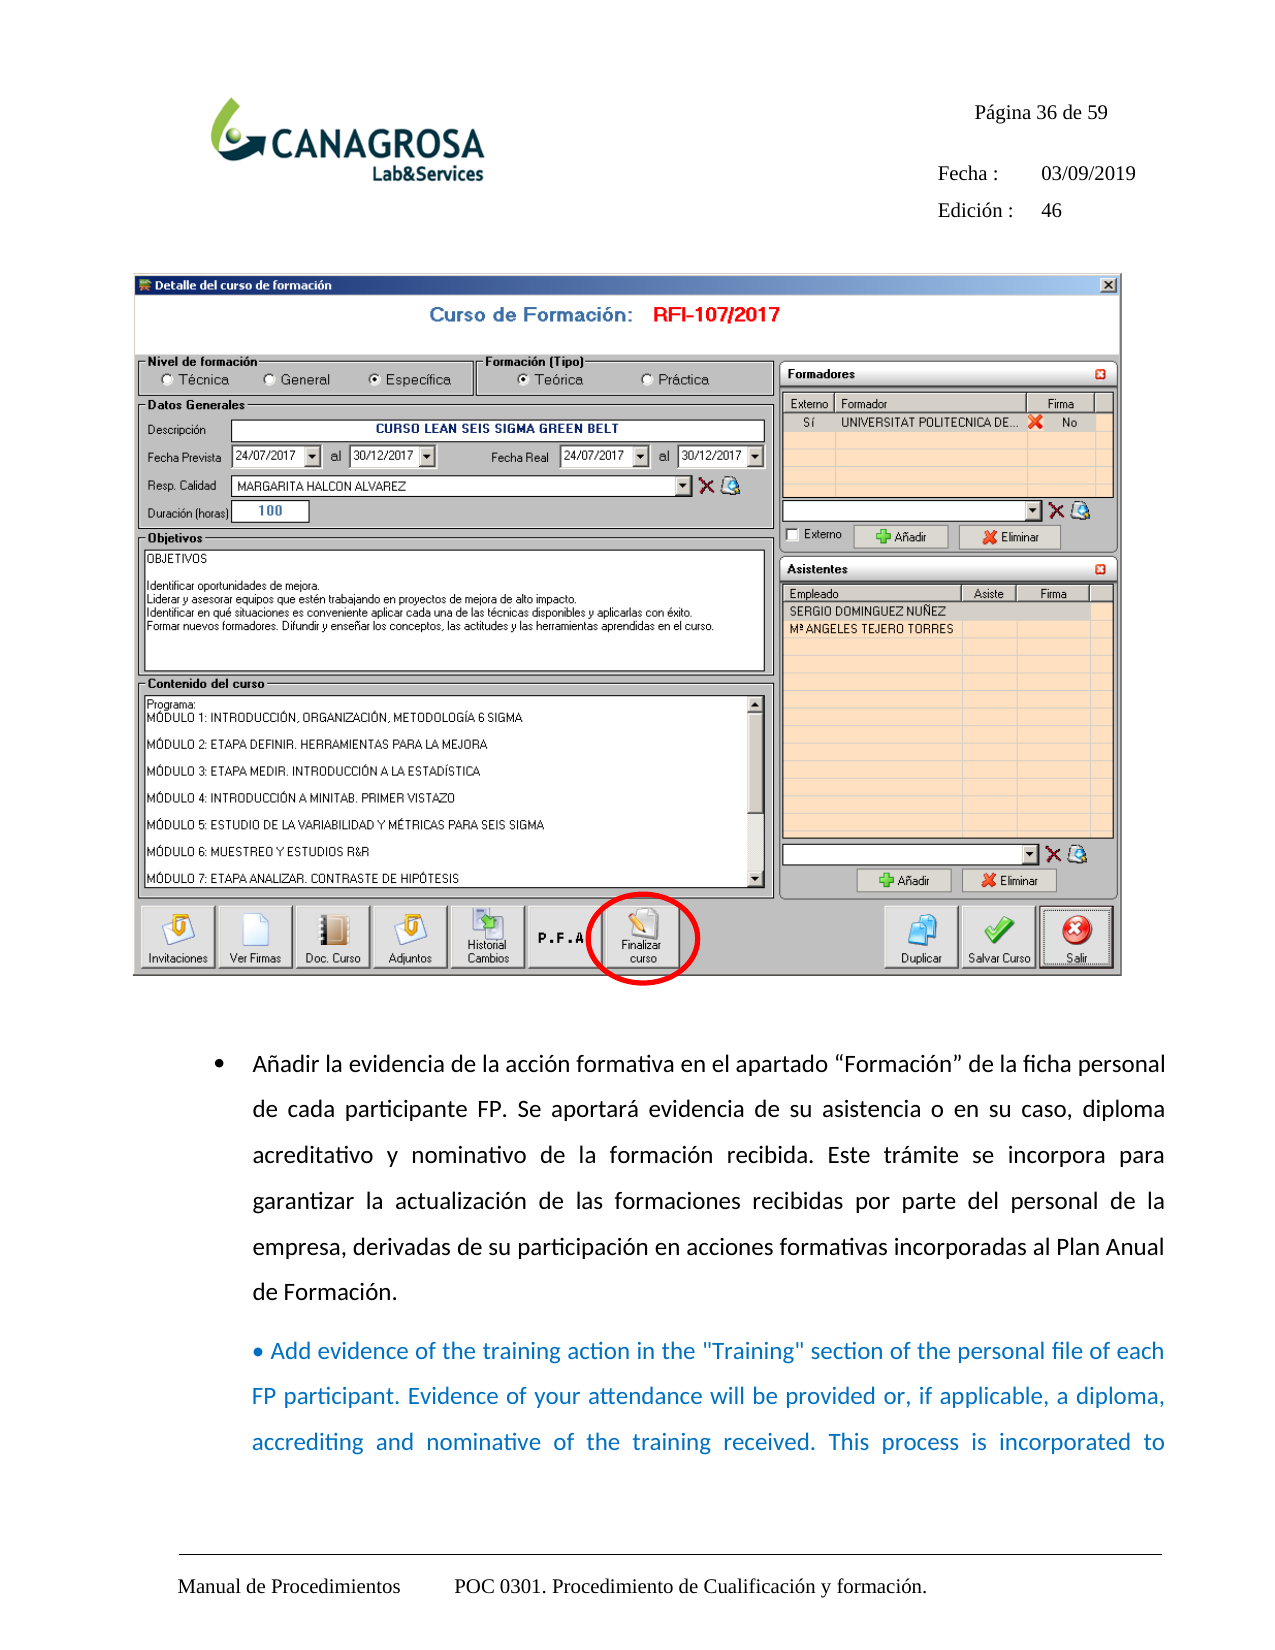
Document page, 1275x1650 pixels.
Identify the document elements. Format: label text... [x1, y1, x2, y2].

picture [132, 273, 1122, 978]
picture [591, 897, 695, 978]
list Añadir la evidencia de la acción formativa en el apartado “Formación” de la ficha personal de cada participante FP. Se aportará evidencia de su asistencia o en su caso, diploma acreditativo y nominativo de la formación recibida. Este trámite se incorpora para garantizar la actualización de las formaciones recibidas por parte del personal de la empresa, derivadas de su participación en acciones formativas incorporadas al Plan Anual de Formación. [215, 1048, 1167, 1307]
picture [184, 96, 508, 198]
